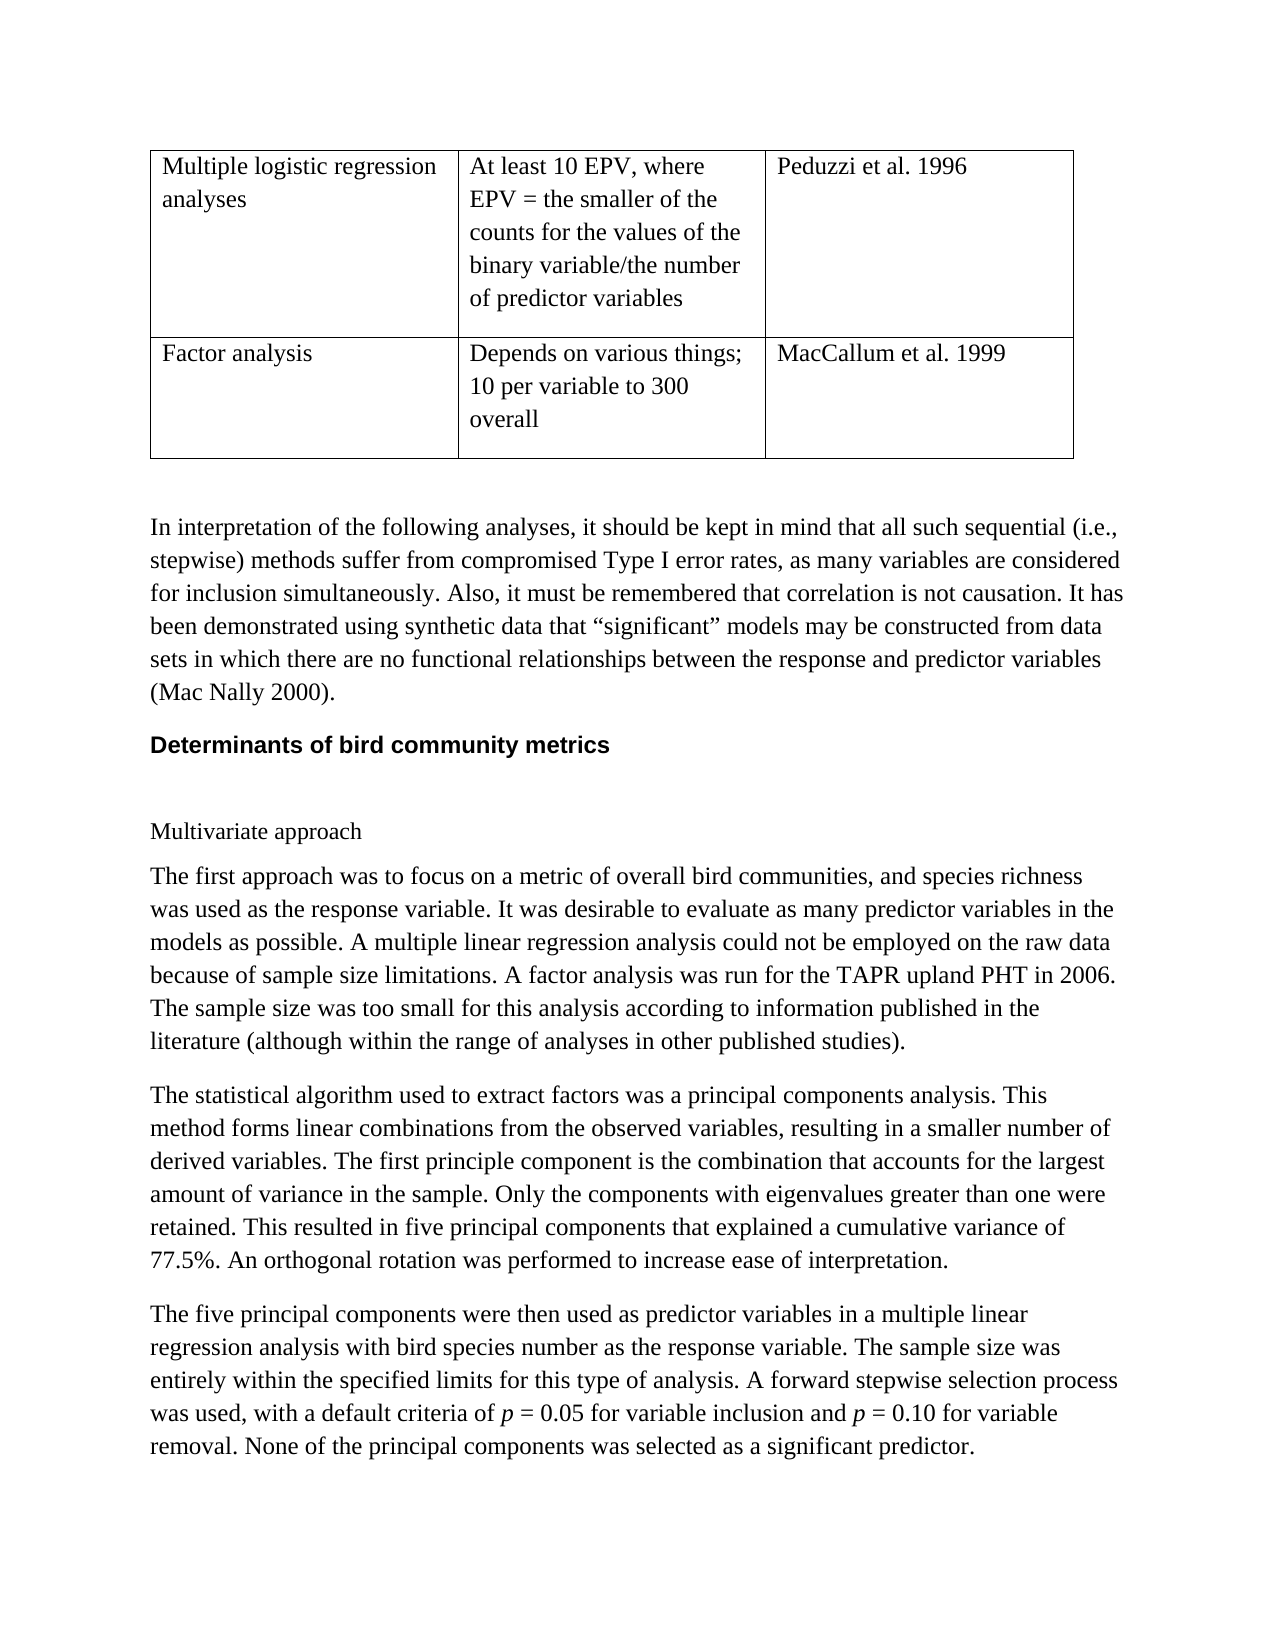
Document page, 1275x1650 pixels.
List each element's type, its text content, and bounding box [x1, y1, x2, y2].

text The five principal components were then used as predictor variables in a multiple linear regression analysis with bird species number as the response variable. The sample size was entirely within the specified limits for this type of analysis. A forward stepwise selection process was used, with a default criteria of p = 0.05 for variable inclusion and p = 0.10 for variable removal. None of the principal components was selected as a significant predictor. [150, 1299, 1125, 1460]
text The statistical algorithm used to extract factors was a principal components analysis. This method forms linear combinations from the observed variables, resulting in a smaller number of derived variables. The first principle component is the combination that accounts for the largest amount of variance in the sample. Only the components with eigenvalues greater than one were retained. This resulted in five principal components that explained a cumulative variance of 77.5%. An orthogonal rotation was performed to increase ease of interpretation. [150, 1080, 1125, 1274]
table_cell Peduzzi et al. 1996 [766, 151, 1073, 337]
table_cell Factor analysis [151, 338, 458, 457]
table_cell Multiple logistic regression analyses [151, 151, 458, 337]
subtitle Determinants of bird community metrics [150, 731, 1125, 759]
table_cell MacCallum et al. 1999 [766, 338, 1073, 457]
table_cell At least 10 EPV, where EPV = the smaller of the counts for the values of the binary variable/the number of predictor variables [459, 151, 765, 337]
text The first approach was to focus on a metric of overall bird communities, and species richness was used as the response variable. It was desirable to evaluate as many predictor variables in the models as possible. A multiple linear regression analysis could not be employed on the raw data because of sample size limitations. A factor analysis was run for the TAPR upland PHT in 2006. The sample size was too small for this analysis according to information published in the literature (although within the range of analyses in other published studies). [150, 861, 1125, 1055]
text Multivariate approach [150, 817, 1125, 844]
text In interpretation of the following analyses, it should be kept in mind that all such sequential (i.e., stepwise) methods suffer from compromised Type I error rates, as many variables are considered for inclusion simultaneously. Also, it must be remembered that correlation is not causation. It has been demonstrated using synthetic data that “significant” models may be constructed from data sets in which there are no functional relationships between the response and predictor variables (Mac Nally 2000). [150, 512, 1125, 706]
table_cell Depends on various things; 10 per variable to 300 overall [459, 338, 765, 457]
